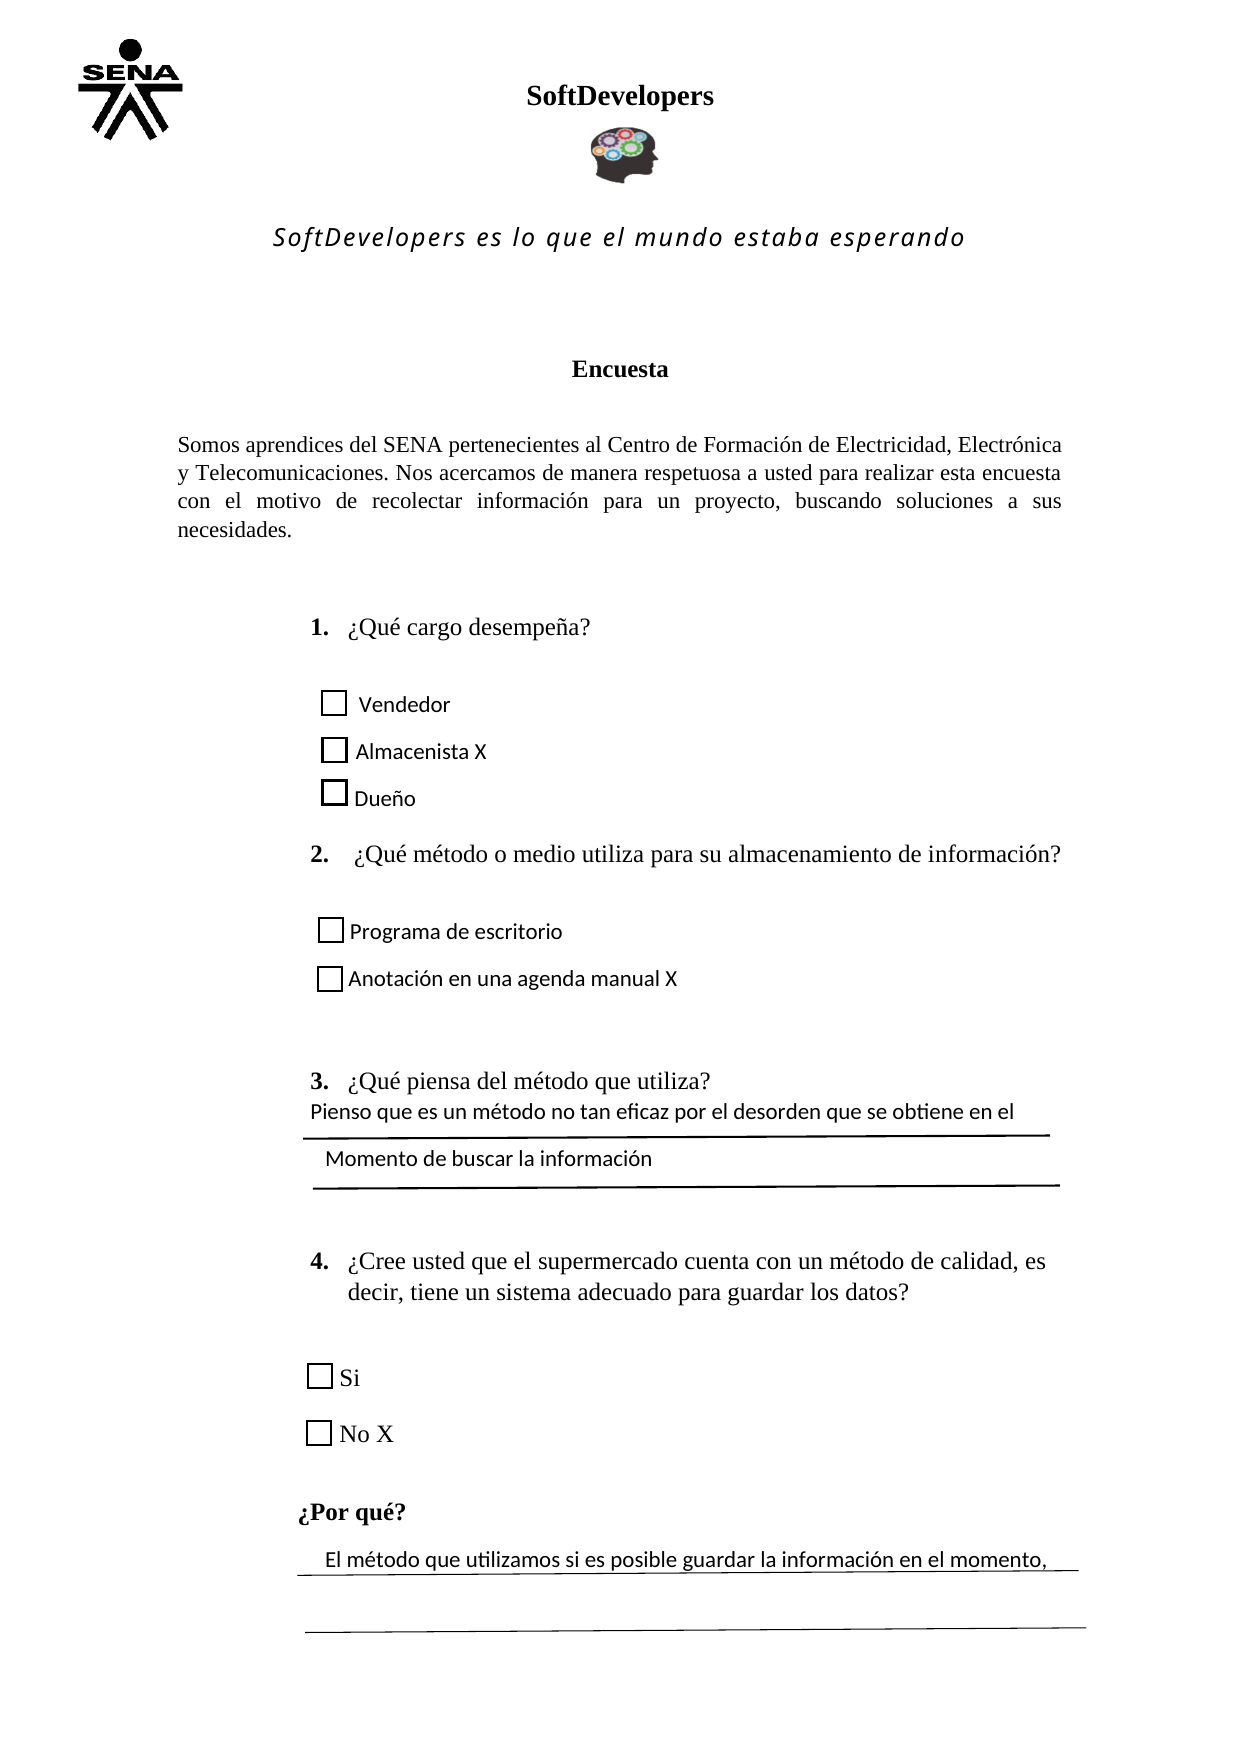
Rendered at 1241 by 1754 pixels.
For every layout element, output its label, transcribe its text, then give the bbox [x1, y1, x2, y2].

picture [551, 118, 689, 217]
subtitle ¿Qué piensa del método que utiliza? [310, 1066, 1063, 1094]
text Somos aprendices del SENA pertenecientes al Centro de Formación de Electricidad, Electrónica y Telecomunicaciones. Nos acercamos de manera respetuosa a usted para realizar esta encuesta con el motivo de recolectar información para un proyecto, buscando soluciones a sus necesidades. [177, 431, 1063, 542]
text Almacenista X [177, 737, 1063, 765]
subtitle ¿Qué método o medio utiliza para su almacenamiento de información? [310, 839, 1063, 868]
picture [62, 32, 188, 147]
subtitle No X [333, 1419, 1063, 1448]
text D Dueño [177, 784, 1063, 812]
subtitle Encuesta [177, 354, 1063, 383]
text El método que utilizamos si es posible guardar la información en el momento, [177, 1545, 1063, 1573]
subtitle Si [333, 1363, 1063, 1392]
text Anotación en una agenda manual X [333, 964, 1063, 992]
text ¿Por qué? [177, 1497, 1063, 1526]
subtitle ¿Cree usted que el supermercado cuenta con un método de calidad, es decir, tiene un sistema adecuado para guardar los datos? [310, 1246, 1063, 1306]
text P Programa de escritorio [333, 917, 1063, 945]
text Pienso que es un método no tan eficaz por el desorden que se obtiene en el [310, 1097, 1063, 1125]
subtitle ¿Qué cargo desempeña? [310, 612, 1063, 641]
text Vendedor [333, 690, 1063, 718]
text Momento de buscar la información [177, 1144, 1063, 1172]
